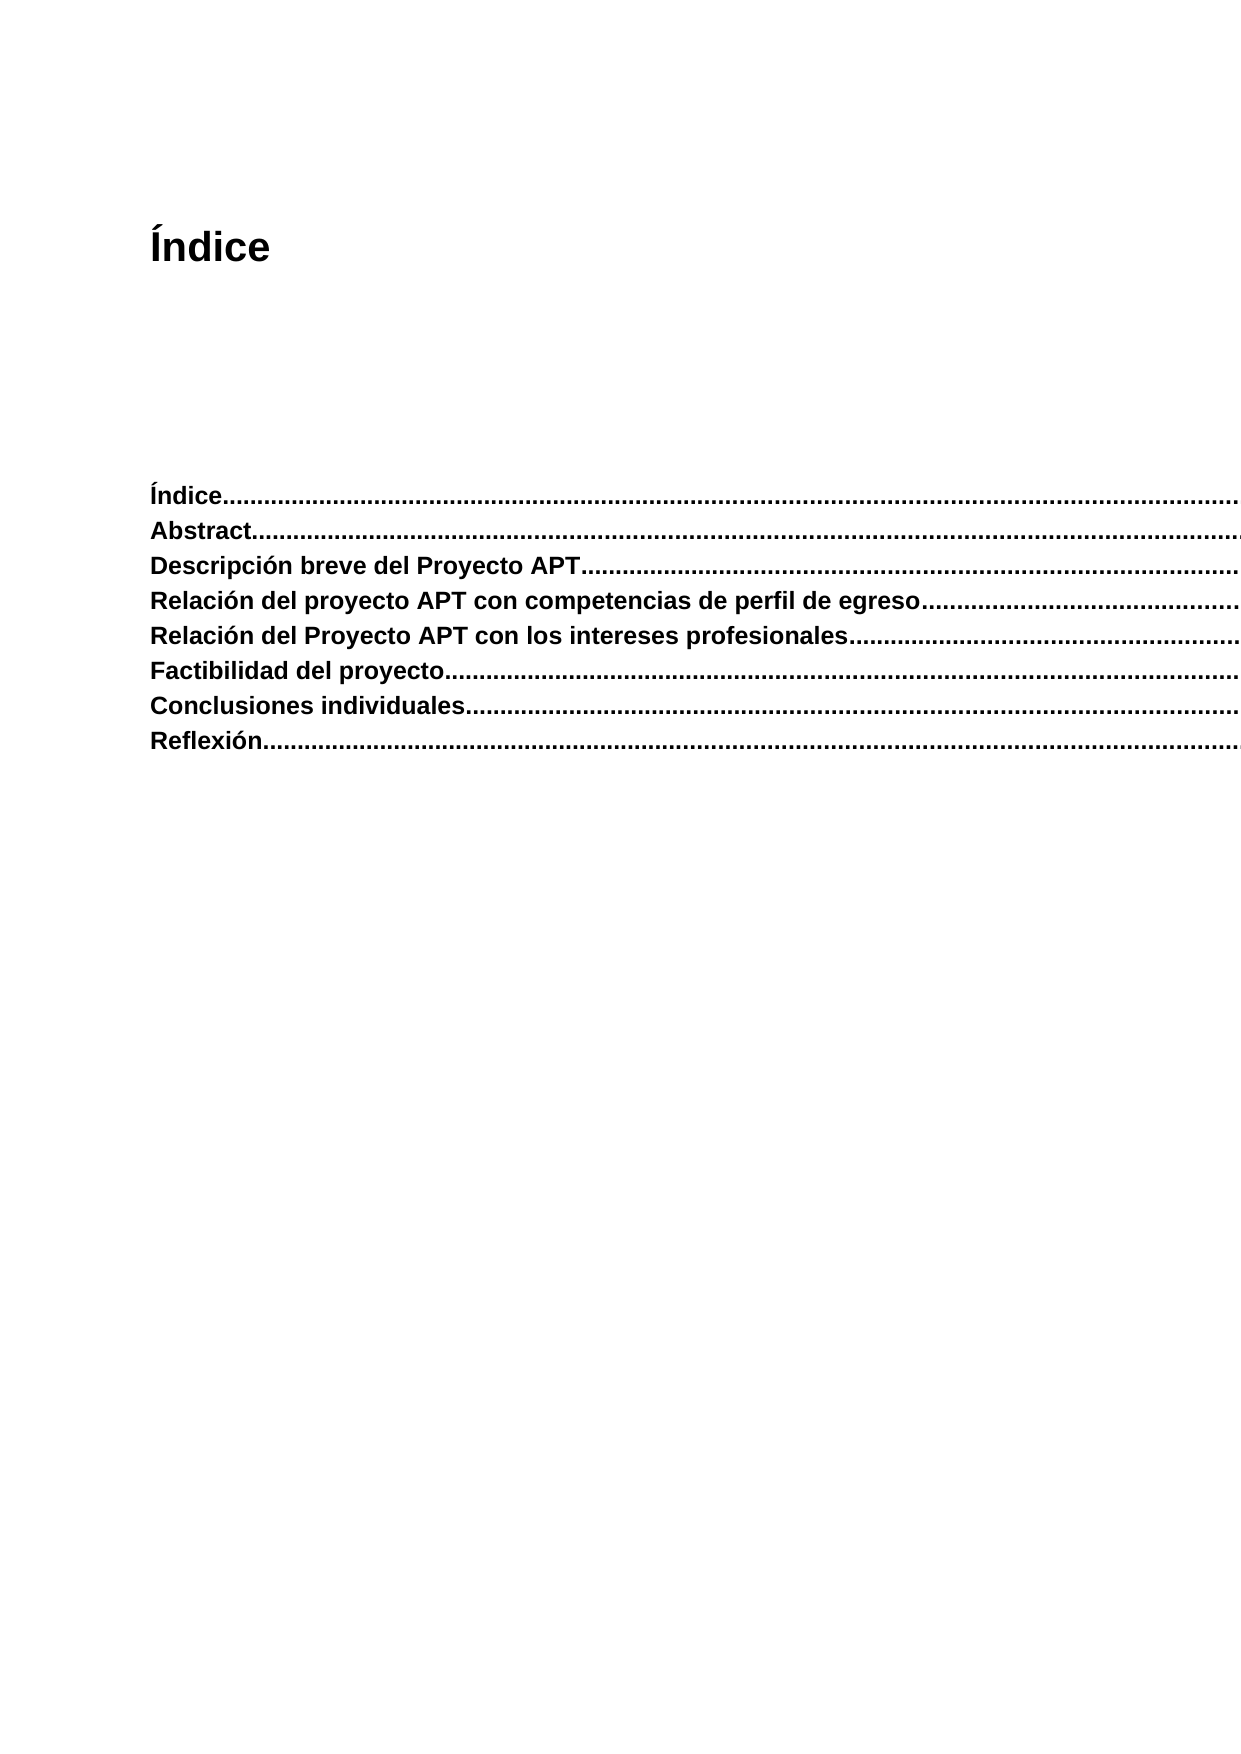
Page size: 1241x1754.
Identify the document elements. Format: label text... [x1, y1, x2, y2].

subtitle Índice [150, 222, 1090, 270]
